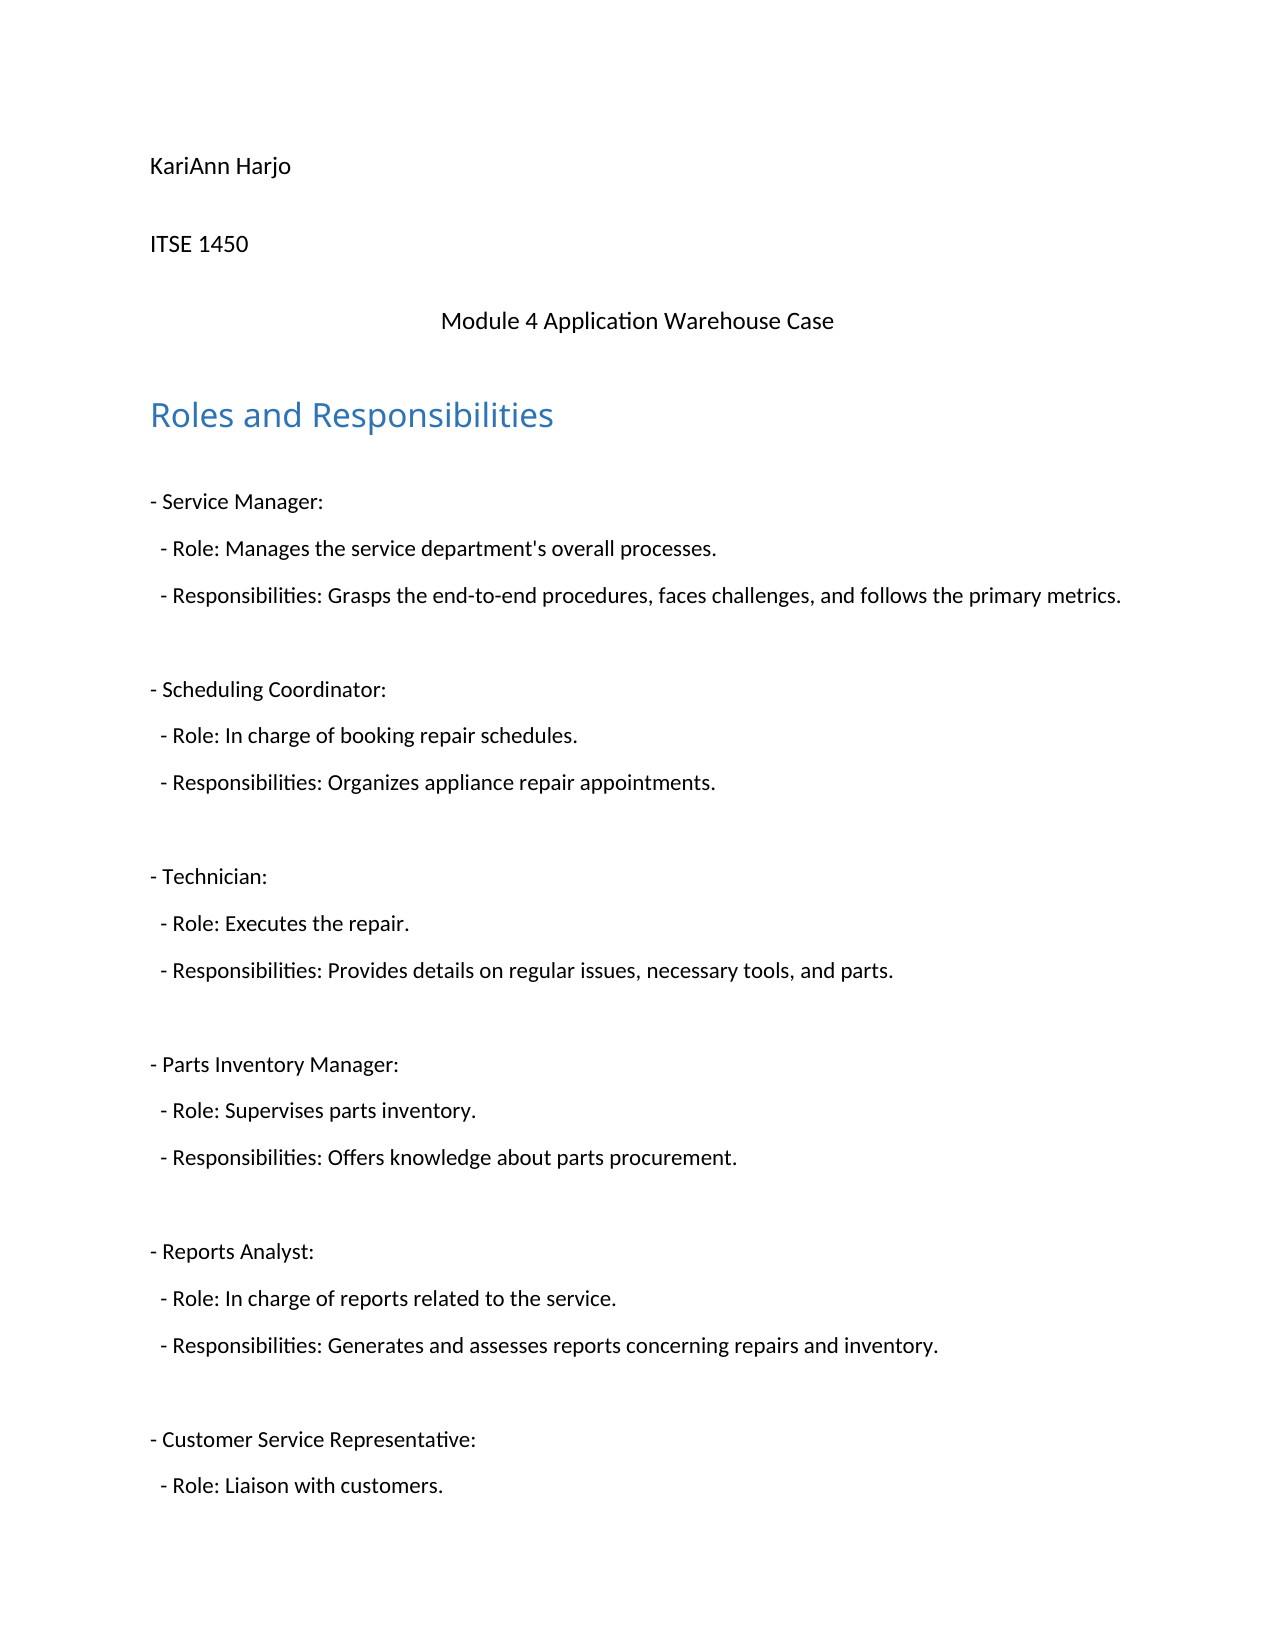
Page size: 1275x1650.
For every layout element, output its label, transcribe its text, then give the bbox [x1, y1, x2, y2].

text - Service Manager: [150, 487, 1125, 515]
text KariAnn Harjo [150, 150, 1125, 181]
text - Parts Inventory Manager: [150, 1050, 1125, 1078]
text Module 4 Application Warehouse Case [150, 305, 1125, 336]
text ITSE 1450 [150, 228, 1125, 258]
text - Role: Executes the repair. [150, 909, 1125, 937]
text - Role: Liaison with customers. [150, 1472, 1125, 1500]
text - Reports Analyst: [150, 1237, 1125, 1265]
text - Role: In charge of booking repair schedules. [150, 722, 1125, 750]
text - Responsibilities: Organizes appliance repair appointments. [150, 768, 1125, 797]
text - Role: Supervises parts inventory. [150, 1097, 1125, 1125]
text - Technician: [150, 862, 1125, 890]
text - Responsibilities: Generates and assesses reports concerning repairs and inventory. [150, 1331, 1125, 1359]
text - Responsibilities: Grasps the end-to-end procedures, faces challenges, and follows the primary metrics. [150, 581, 1125, 609]
text - Role: In charge of reports related to the service. [150, 1284, 1125, 1312]
text - Customer Service Representative: [150, 1425, 1125, 1453]
subtitle Roles and Responsibilities [150, 391, 1125, 437]
text - Responsibilities: Offers knowledge about parts procurement. [150, 1143, 1125, 1172]
text - Responsibilities: Provides details on regular issues, necessary tools, and parts. [150, 956, 1125, 984]
text - Role: Manages the service department's overall processes. [150, 534, 1125, 562]
text - Scheduling Coordinator: [150, 675, 1125, 703]
